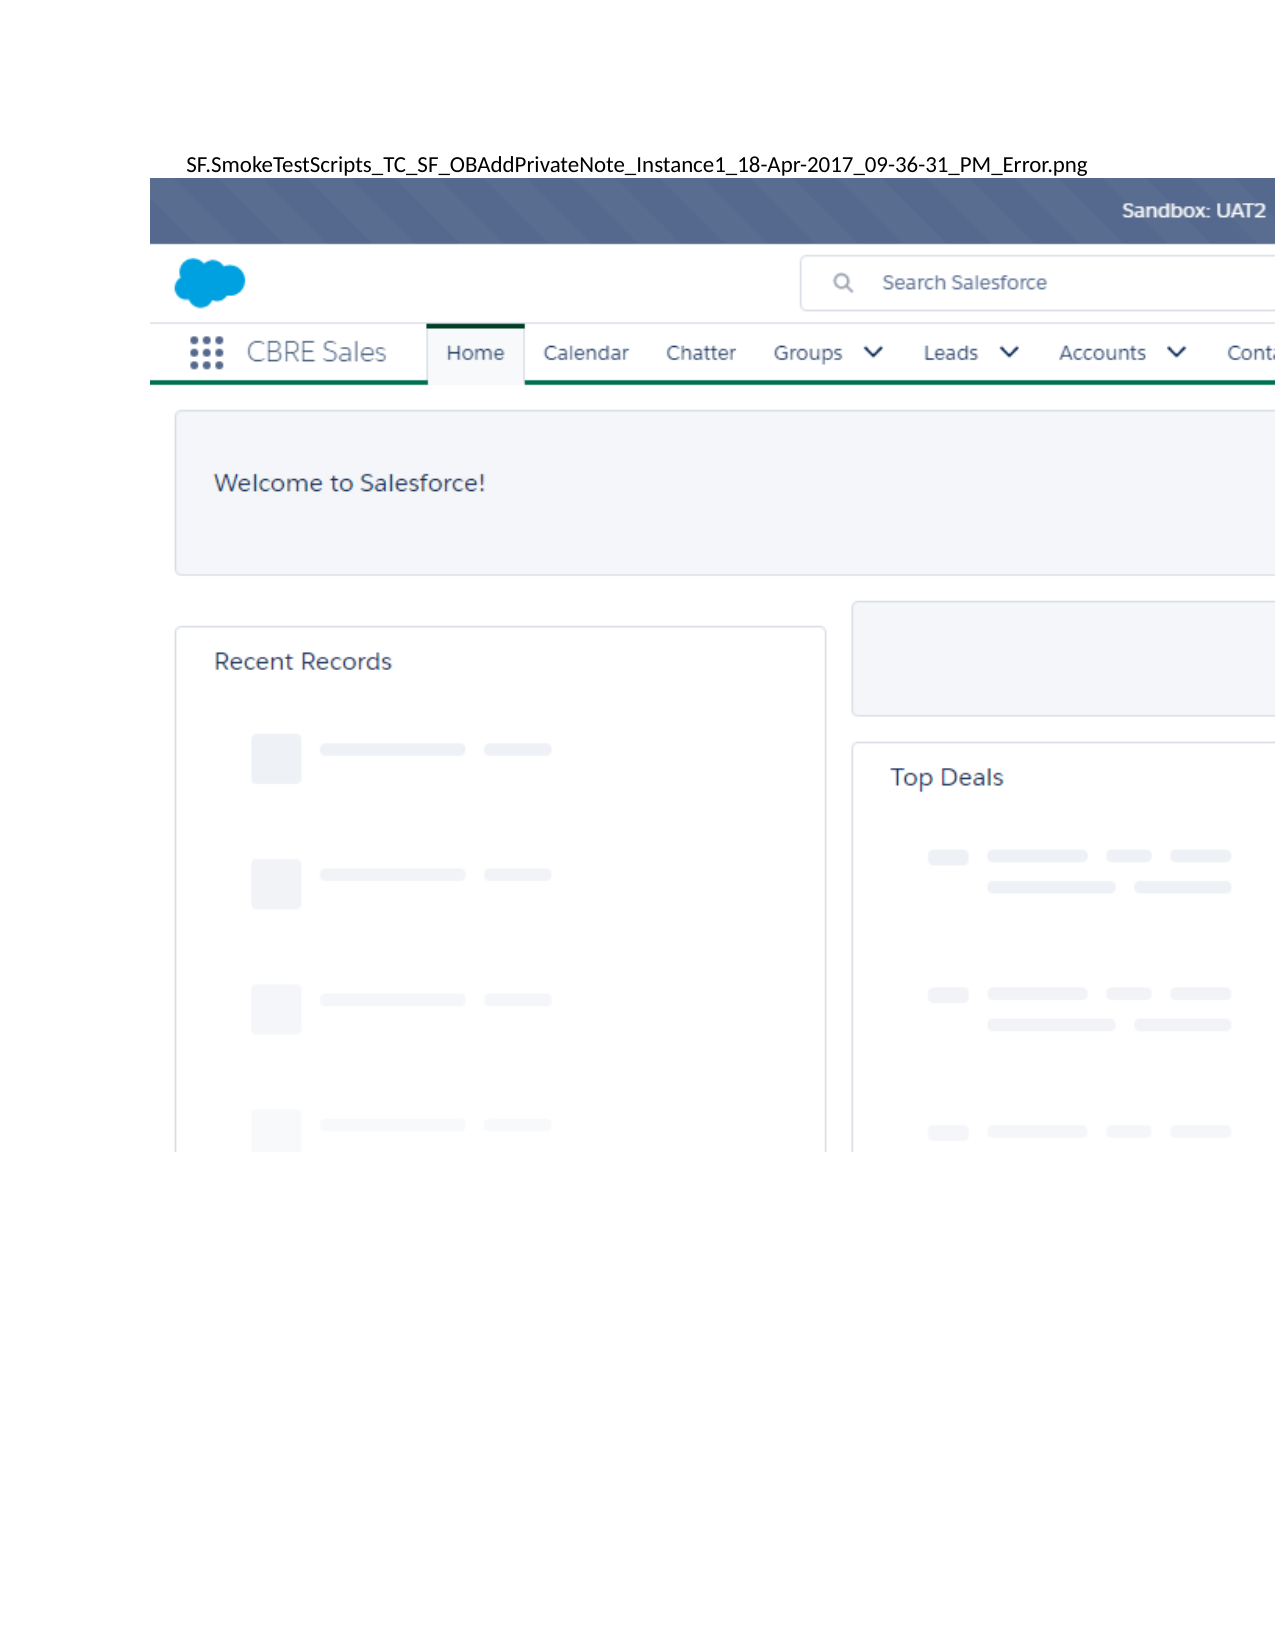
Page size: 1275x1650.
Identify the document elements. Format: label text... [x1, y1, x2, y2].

text SF.SmokeTestScripts_TC_SF_OBAddPrivateNote_Instance1_18-Apr-2017_09-36-31_PM_Error.png [150, 150, 1125, 218]
picture [150, 218, 1275, 1192]
